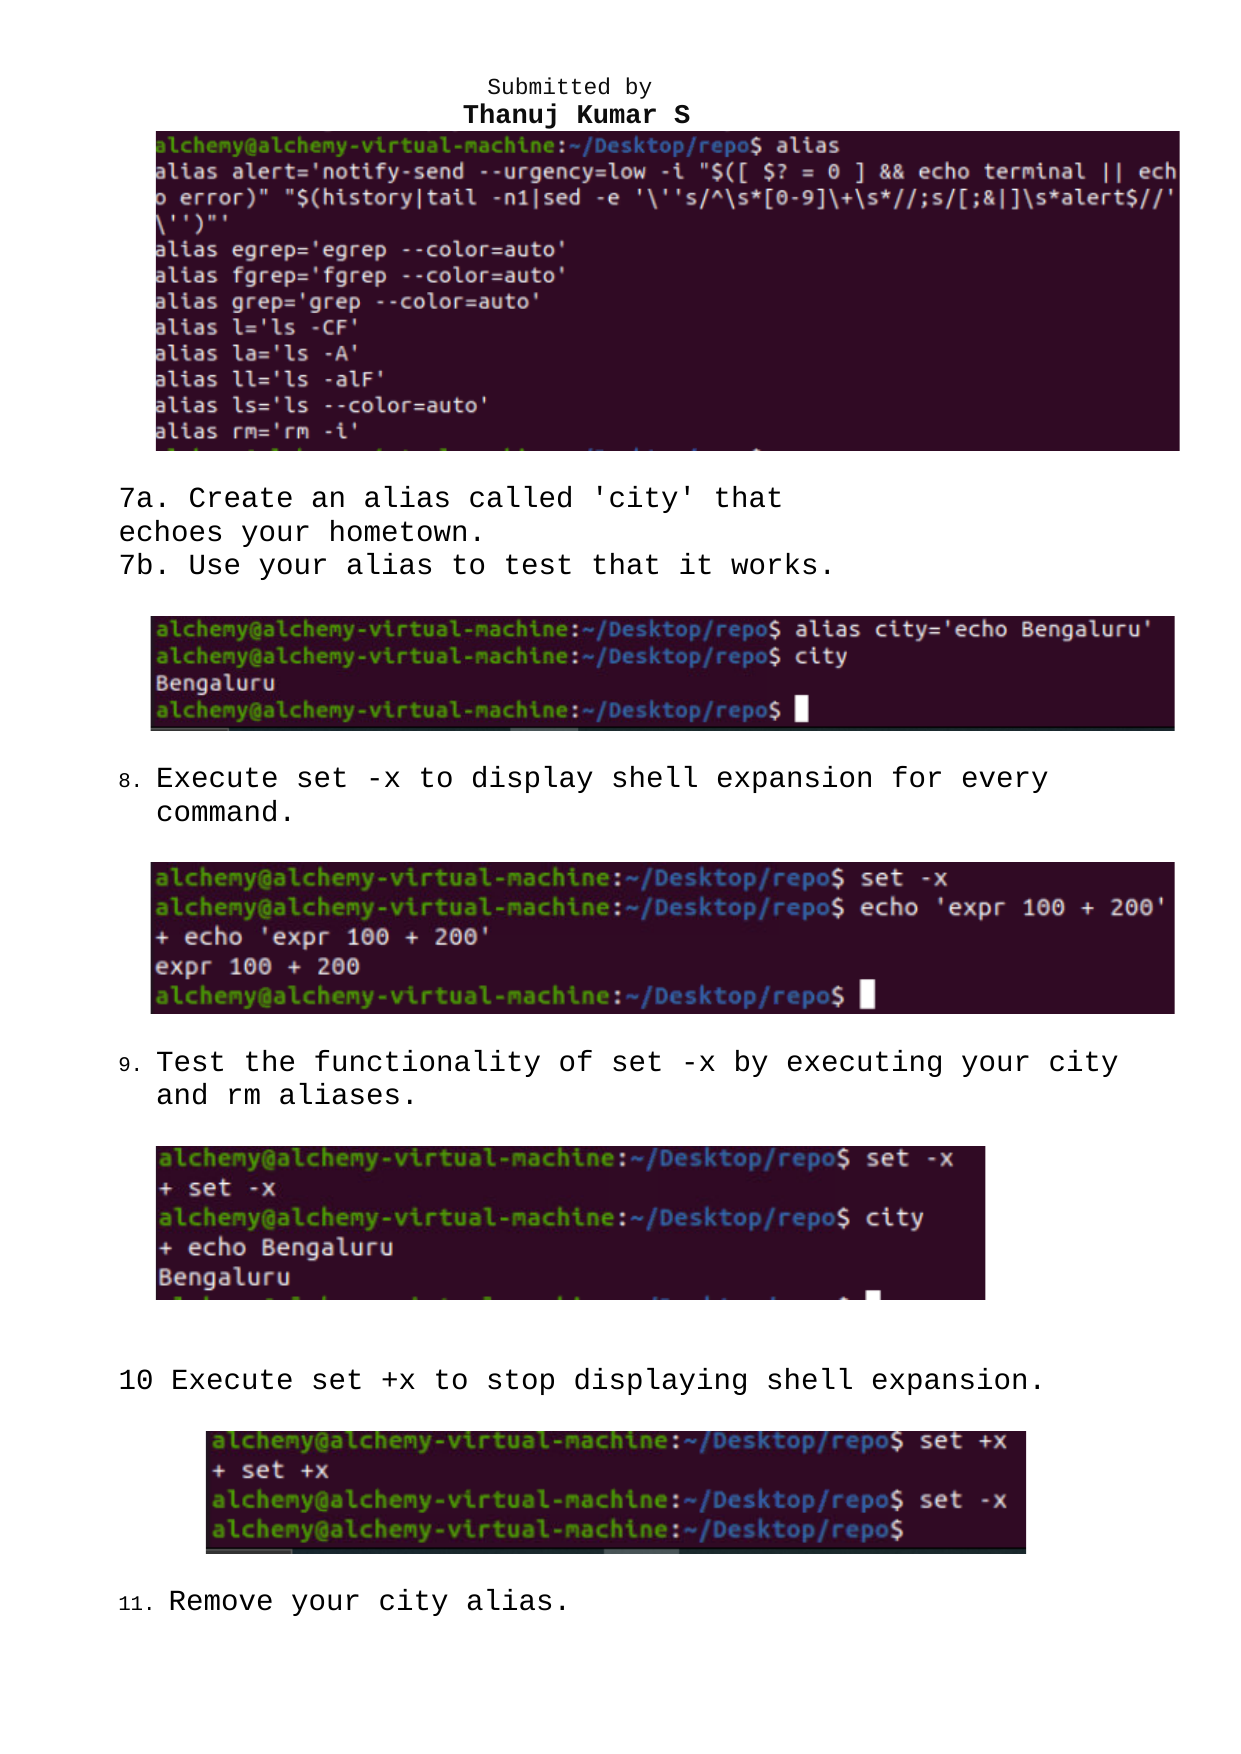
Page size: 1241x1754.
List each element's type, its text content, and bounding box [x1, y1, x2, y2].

picture [205, 1431, 1027, 1554]
picture [150, 862, 1175, 1014]
text 7a. Create an alias called 'city' that echoes your hometown. [118, 484, 870, 550]
text 10 Execute set +x to stop displaying shell expansion. [118, 1365, 1130, 1398]
picture [150, 616, 1175, 731]
text 7b. Use your alias to test that it works. [118, 550, 870, 583]
picture [155, 1146, 986, 1300]
list Execute set -x to display shell expansion for every command. [118, 764, 1130, 830]
list Remove your city alias. [118, 1587, 1130, 1619]
list Test the functionality of set -x by executing your city and rm aliases. [118, 1047, 1130, 1113]
picture [155, 131, 1180, 451]
